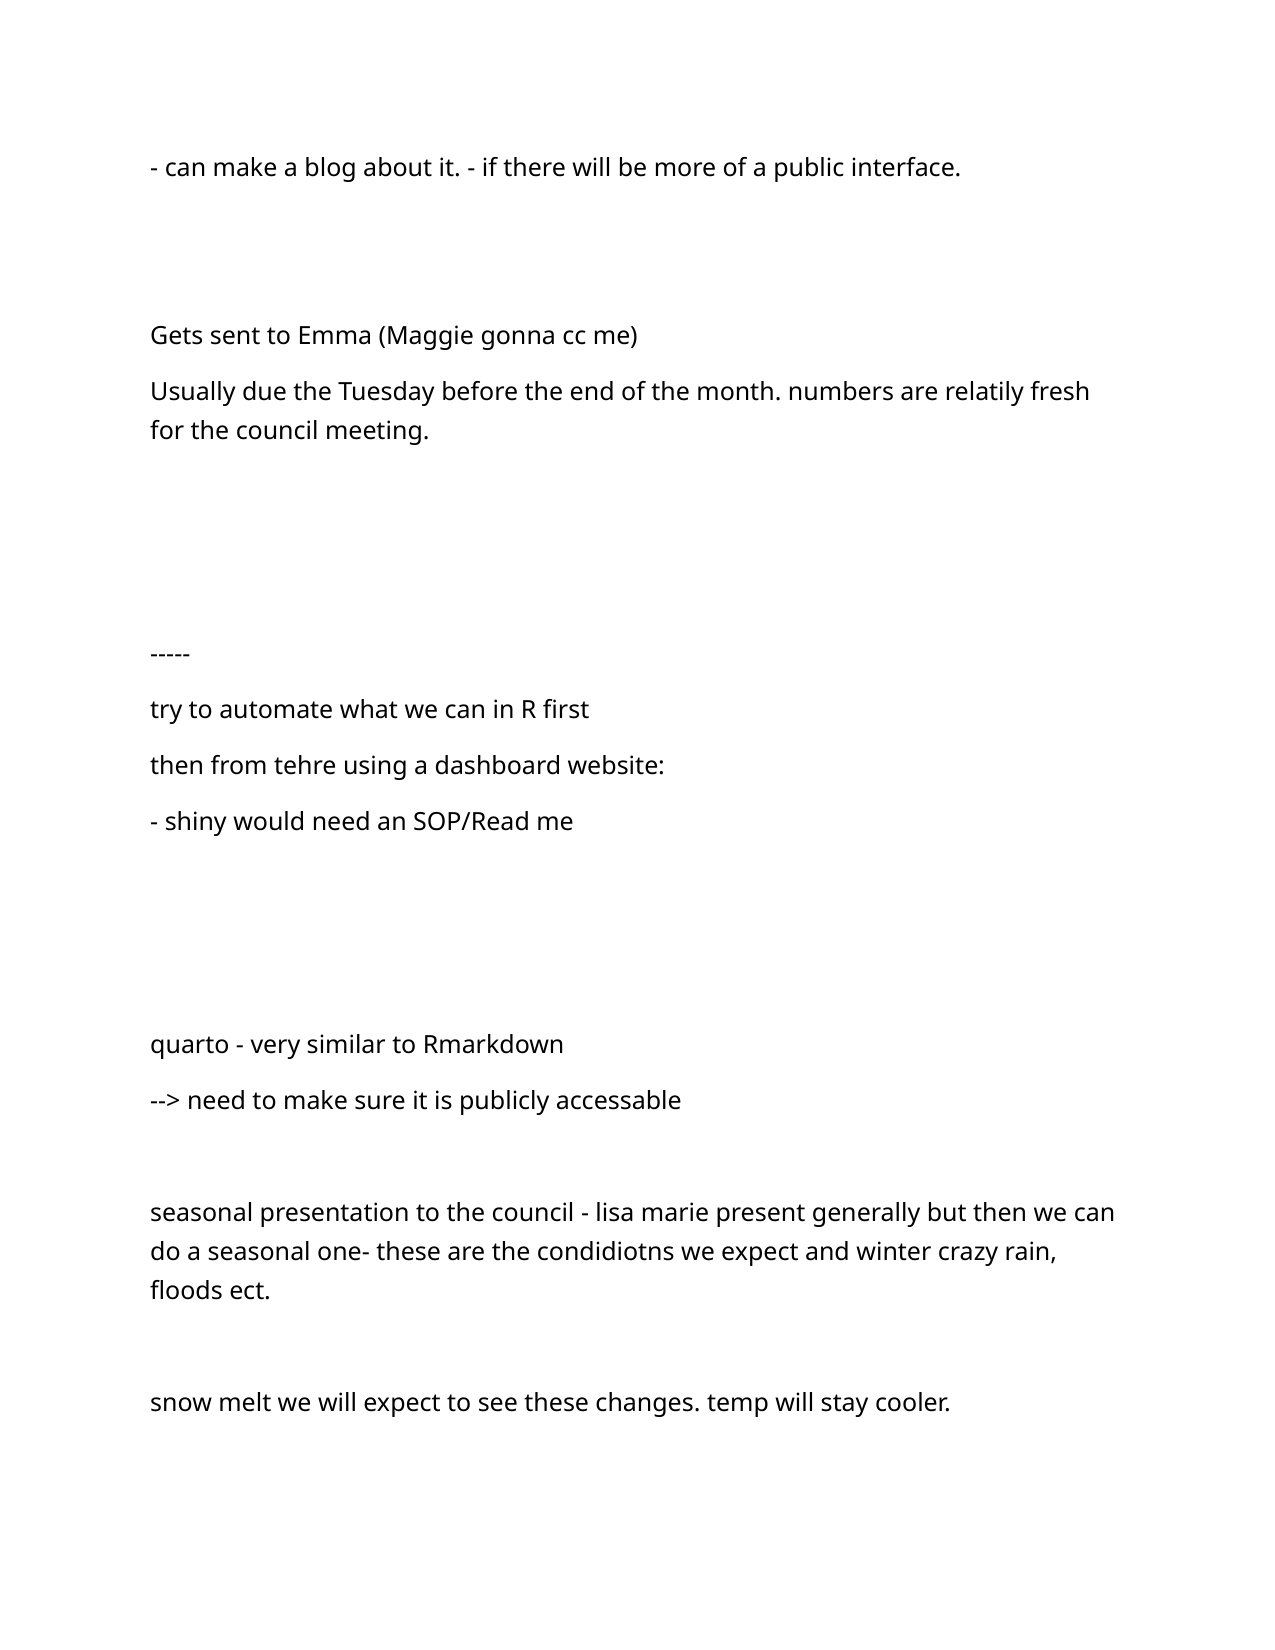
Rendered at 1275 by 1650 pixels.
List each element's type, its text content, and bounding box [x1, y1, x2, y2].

text Usually due the Tuesday before the end of the month. numbers are relatily fresh for the council meeting. [150, 373, 1125, 447]
text seasonal presentation to the council - lisa marie present generally but then we can do a seasonal one- these are the condidiotns we expect and winter crazy rain, floods ect. [150, 1194, 1125, 1307]
text - can make a blog about it. - if there will be more of a public interface. [150, 150, 1125, 184]
text - shiny would need an SOP/Read me [150, 803, 1125, 837]
text --> need to make sure it is publicly accessable [150, 1082, 1125, 1117]
text Gets sent to Emma (Maggie gonna cc me) [150, 317, 1125, 352]
text then from tehre using a dashboard website: [150, 747, 1125, 782]
text try to automate what we can in R first [150, 692, 1125, 726]
text snow melt we will expect to see these changes. temp will stay cooler. [150, 1384, 1125, 1418]
text quarto - very similar to Rmarkdown [150, 1027, 1125, 1061]
text ----- [150, 636, 1125, 670]
